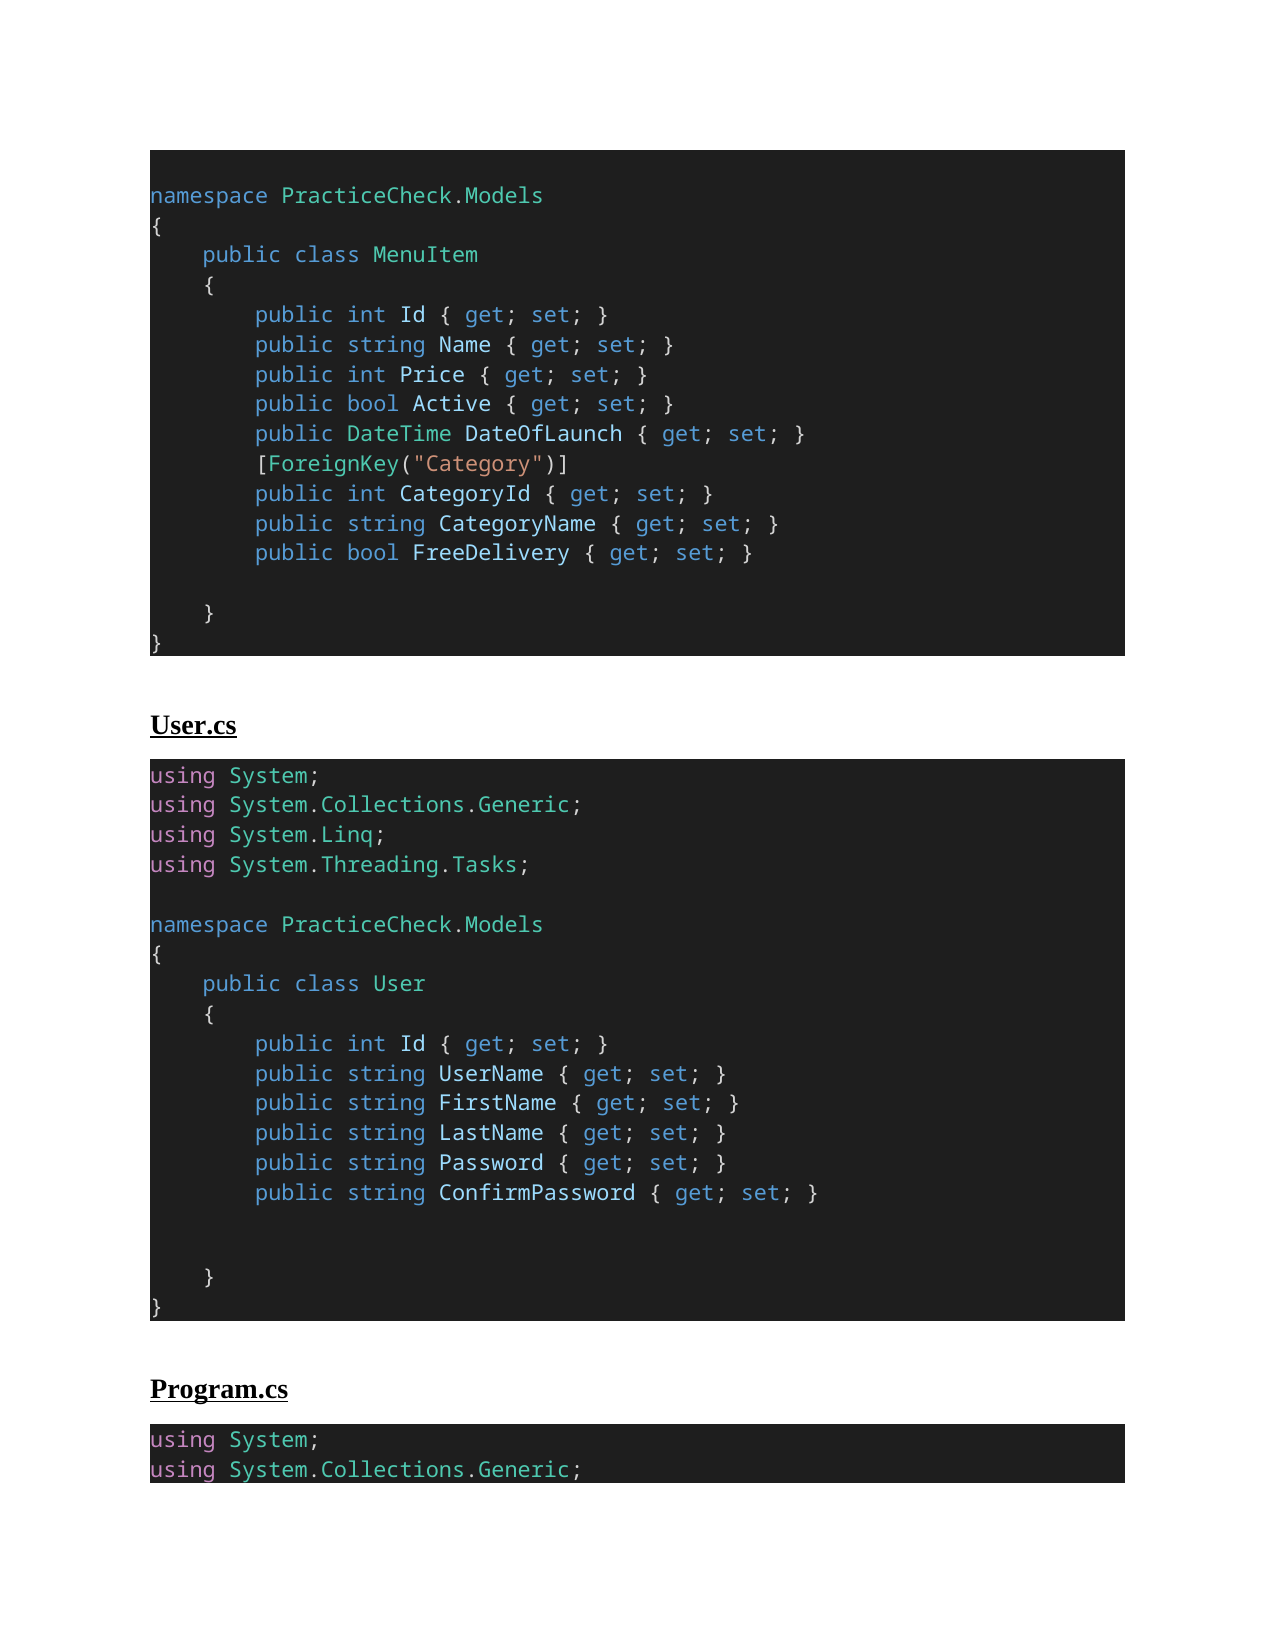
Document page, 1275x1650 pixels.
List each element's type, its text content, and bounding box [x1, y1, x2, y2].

text public DateTime DateOfLaunch { get; set; } [150, 418, 1125, 448]
text public int Id { get; set; } [150, 1028, 1125, 1057]
text } [150, 627, 1125, 656]
text [ForeignKey("Category")] [150, 448, 1125, 478]
text using System; [150, 759, 1125, 789]
text public class MenuItem [150, 239, 1125, 269]
text public string ConfirmPassword { get; set; } [150, 1177, 1125, 1206]
text } [150, 597, 1125, 627]
text using System.Threading.Tasks; [150, 849, 1125, 879]
text Program.cs [150, 1372, 1125, 1405]
text public int Id { get; set; } [150, 299, 1125, 329]
text { [150, 998, 1125, 1028]
text public string Password { get; set; } [150, 1147, 1125, 1177]
text } [150, 1261, 1125, 1291]
text User.cs [150, 708, 1125, 740]
text { [150, 269, 1125, 299]
text public string UserName { get; set; } [150, 1057, 1125, 1087]
text } [150, 1291, 1125, 1321]
text public bool FreeDelivery { get; set; } [150, 537, 1125, 567]
text { [150, 209, 1125, 239]
text public string LastName { get; set; } [150, 1117, 1125, 1147]
text namespace PracticeCheck.Models [150, 908, 1125, 938]
text using System; [150, 1424, 1125, 1454]
text using System.Linq; [150, 819, 1125, 849]
text public string Name { get; set; } [150, 329, 1125, 358]
text public string FirstName { get; set; } [150, 1087, 1125, 1117]
text using System.Collections.Generic; [150, 789, 1125, 819]
text public int CategoryId { get; set; } [150, 478, 1125, 507]
text namespace PracticeCheck.Models [150, 180, 1125, 209]
text public int Price { get; set; } [150, 358, 1125, 388]
text { [150, 938, 1125, 968]
text using System.Collections.Generic; [150, 1454, 1125, 1483]
text public string CategoryName { get; set; } [150, 507, 1125, 537]
text public bool Active { get; set; } [150, 388, 1125, 418]
text public class User [150, 968, 1125, 998]
